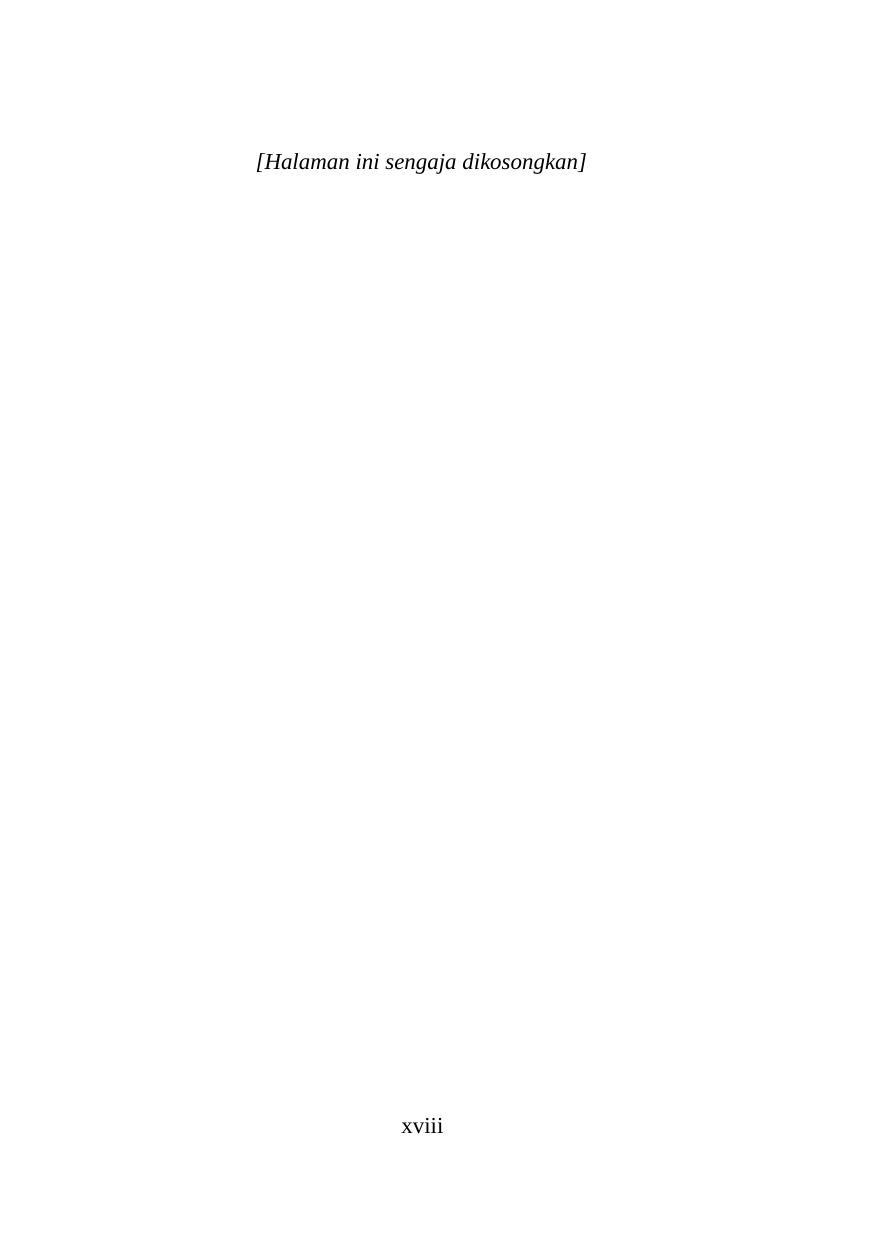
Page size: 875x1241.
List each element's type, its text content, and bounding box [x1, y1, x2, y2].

text [Halaman ini sengaja dikosongkan] [118, 148, 726, 174]
